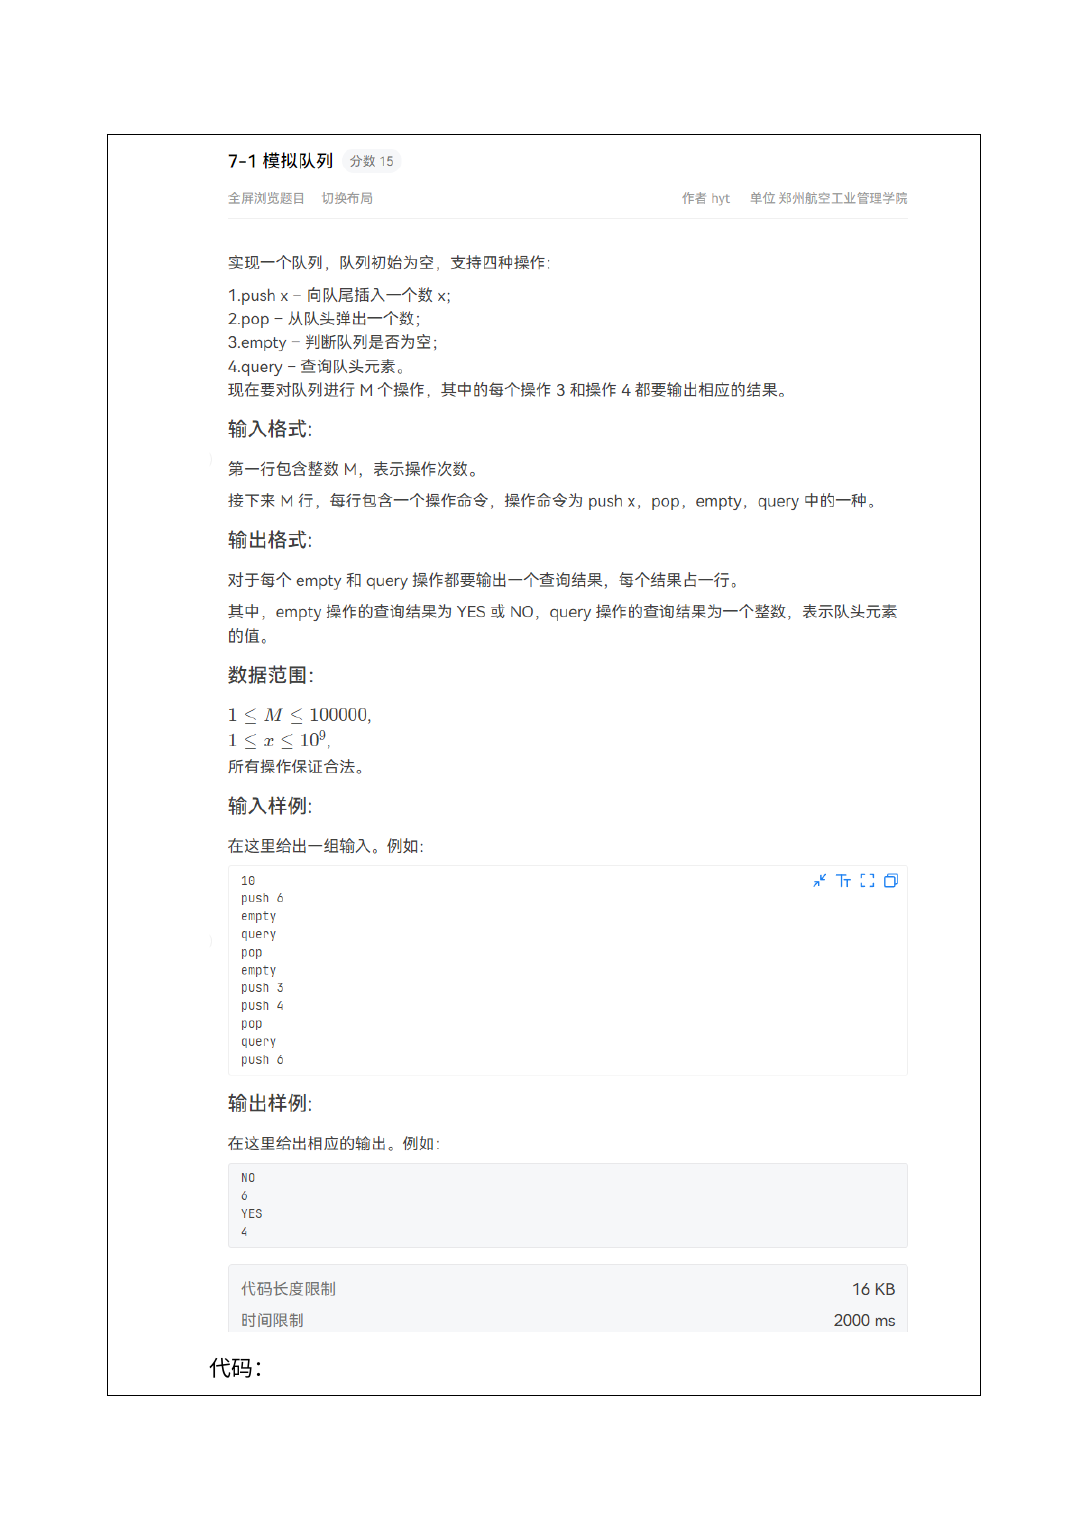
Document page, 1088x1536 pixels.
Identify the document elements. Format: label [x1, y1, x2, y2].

table_cell [108, 135, 980, 1395]
picture [209, 141, 934, 1332]
